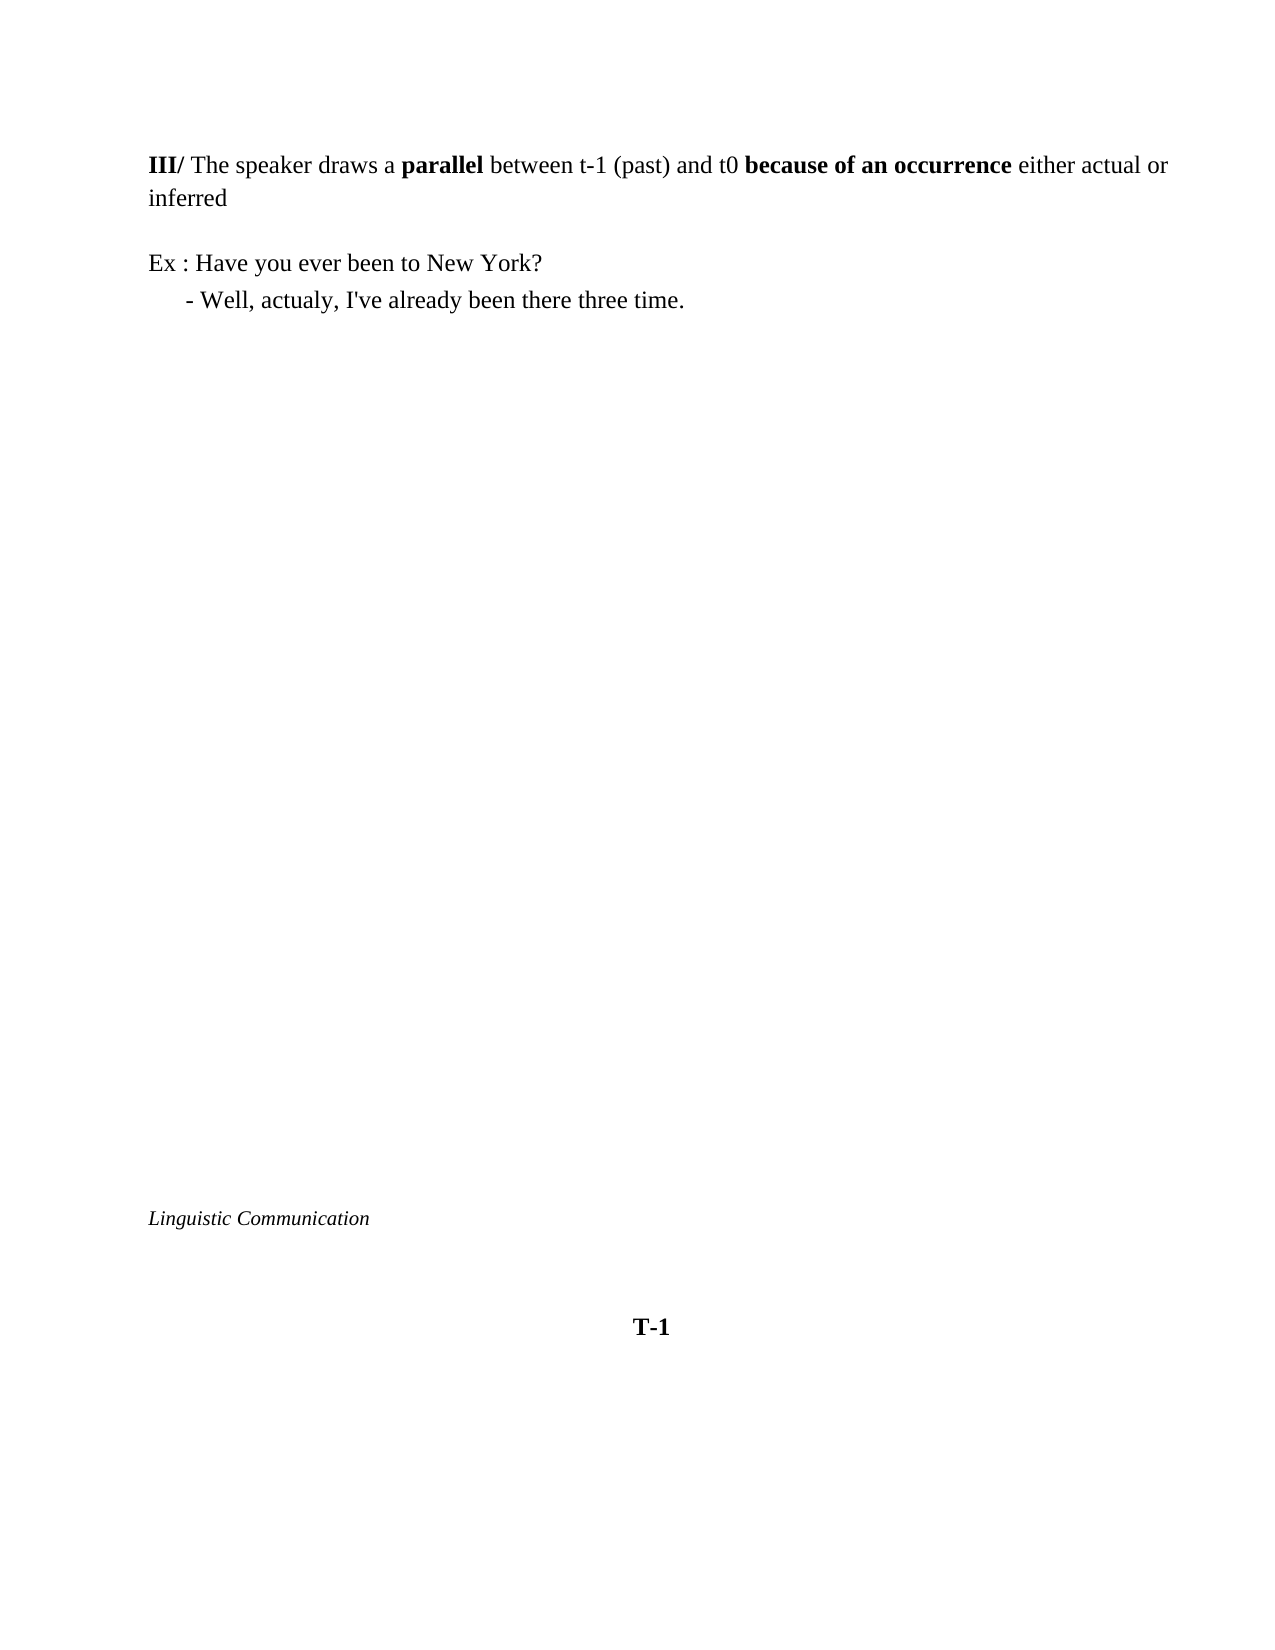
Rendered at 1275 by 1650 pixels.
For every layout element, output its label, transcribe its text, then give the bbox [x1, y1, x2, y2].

text III/ The speaker draws a parallel between t-1 (past) and t0 because of an occurrence either actual or inferred [148, 150, 1199, 212]
text Linguistic Communication [148, 1206, 405, 1230]
text - Well, actualy, I've already been there three time. [185, 286, 720, 314]
text Ex : Have you ever been to New York? [148, 248, 577, 277]
text T-1 [150, 1312, 1153, 1340]
